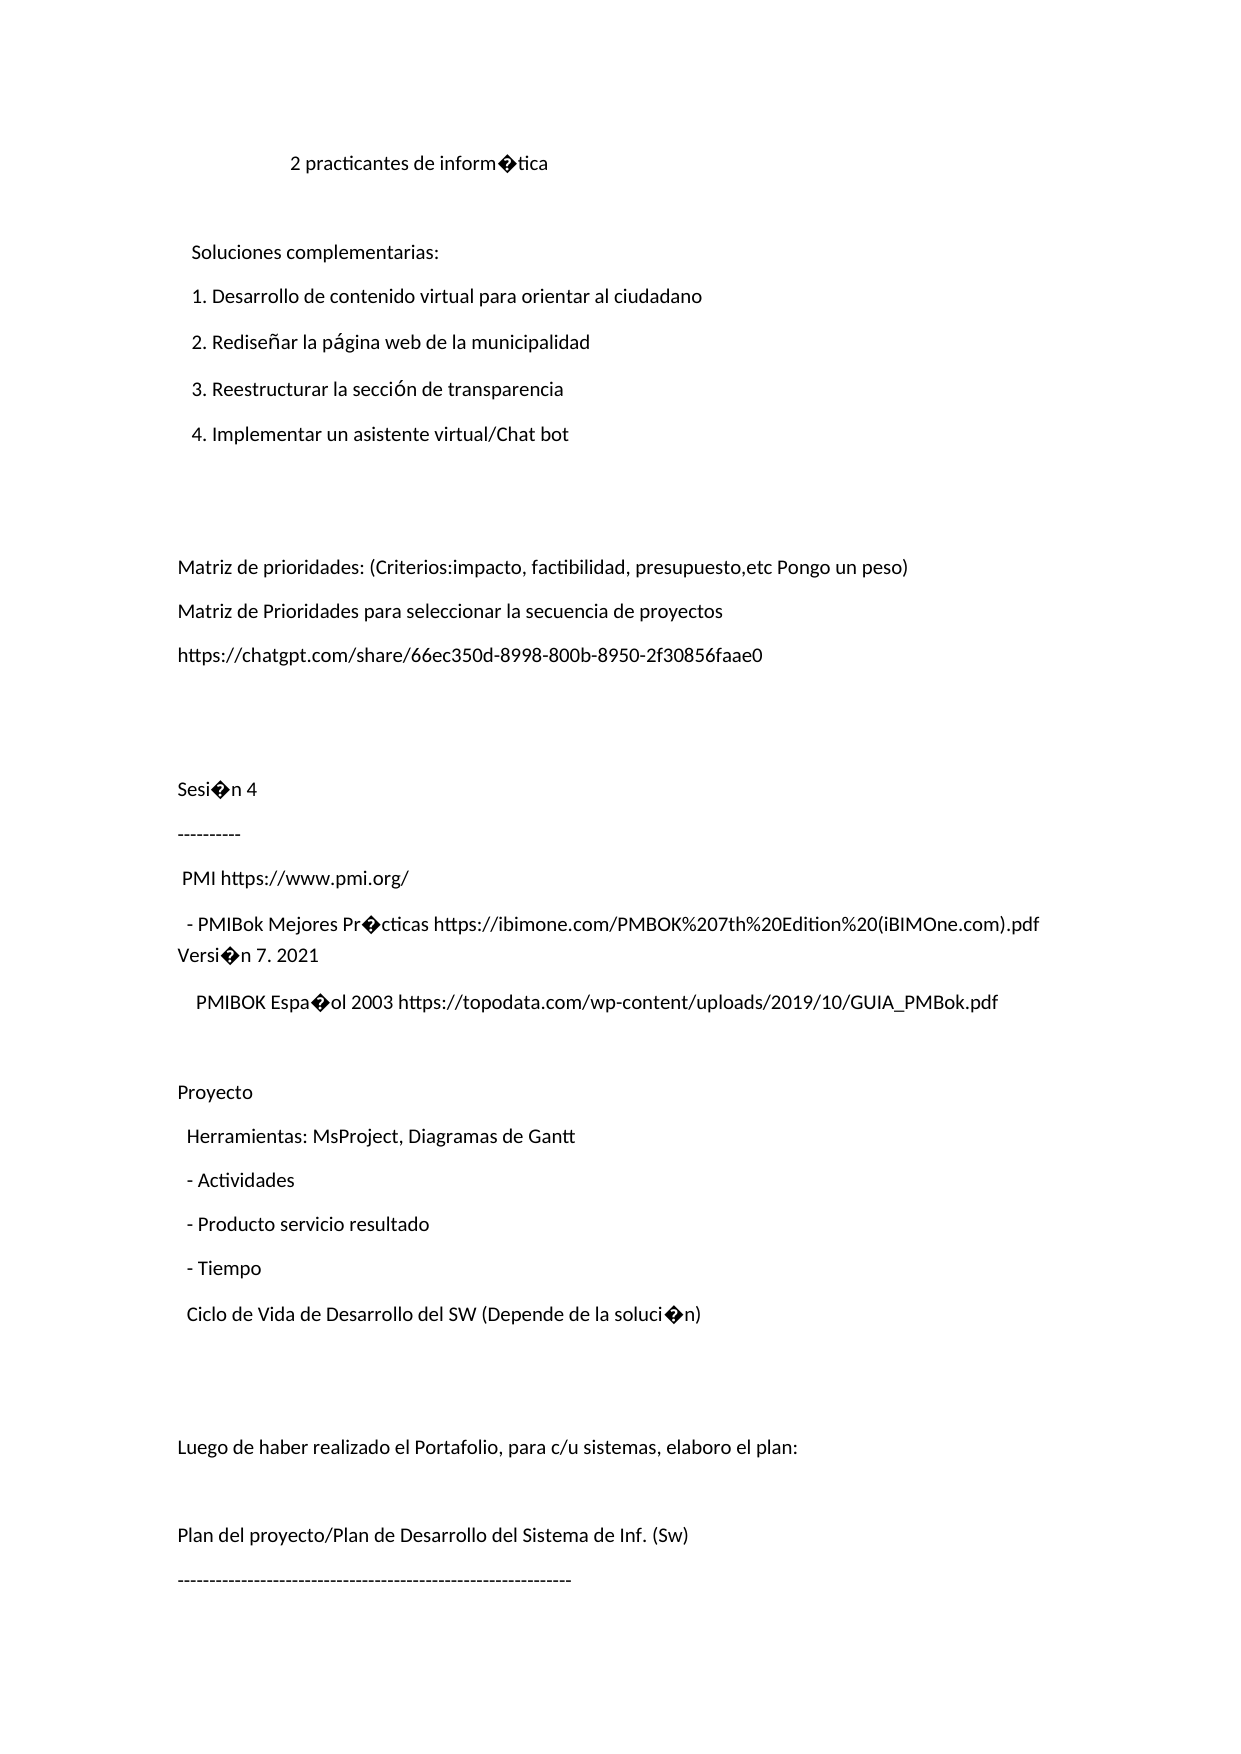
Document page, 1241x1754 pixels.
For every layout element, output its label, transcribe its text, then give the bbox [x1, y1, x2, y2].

text Sesi�n 4 [177, 774, 1063, 803]
text - Producto servicio resultado [177, 1211, 1063, 1236]
text Matriz de prioridades: (Criterios:impacto, factibilidad, presupuesto,etc Pongo un peso) [177, 554, 1063, 579]
text 2. Rediseñar la página web de la municipalidad [177, 327, 1063, 356]
text Matriz de Prioridades para seleccionar la secuencia de proyectos [177, 598, 1063, 623]
text https://chatgpt.com/share/66ec350d-8998-800b-8950-2f30856faae0 [177, 642, 1063, 667]
text - PMIBok Mejores Pr�cticas https://ibimone.com/PMBOK%207th%20Edition%20(iBIMOne.com).pdf Versi�n 7. 2021 [177, 909, 1063, 969]
text -------------------------------------------------------------- [177, 1567, 1063, 1592]
text 4. Implementar un asistente virtual/Chat bot [177, 422, 1063, 447]
text Herramientas: MsProject, Diagramas de Gantt [177, 1123, 1063, 1148]
text - Tiempo [177, 1255, 1063, 1281]
text 1. Desarrollo de contenido virtual para orientar al ciudadano [177, 283, 1063, 308]
text ---------- [177, 821, 1063, 847]
text PMI https://www.pmi.org/ [177, 866, 1063, 891]
text Luego de haber realizado el Portafolio, para c/u sistemas, elaboro el plan: [177, 1434, 1063, 1460]
text 3. Reestructurar la sección de transparencia [177, 374, 1063, 403]
text Ciclo de Vida de Desarrollo del SW (Depende de la soluci�n) [177, 1299, 1063, 1328]
text Soluciones complementarias: [177, 239, 1063, 264]
text Plan del proyecto/Plan de Desarrollo del Sistema de Inf. (Sw) [177, 1523, 1063, 1548]
text PMIBOK Espa�ol 2003 https://topodata.com/wp-content/uploads/2019/10/GUIA_PMBok.pdf [177, 987, 1063, 1016]
text - Actividades [177, 1167, 1063, 1192]
text 2 practicantes de inform�tica [177, 148, 1063, 176]
text Proyecto [177, 1079, 1063, 1104]
